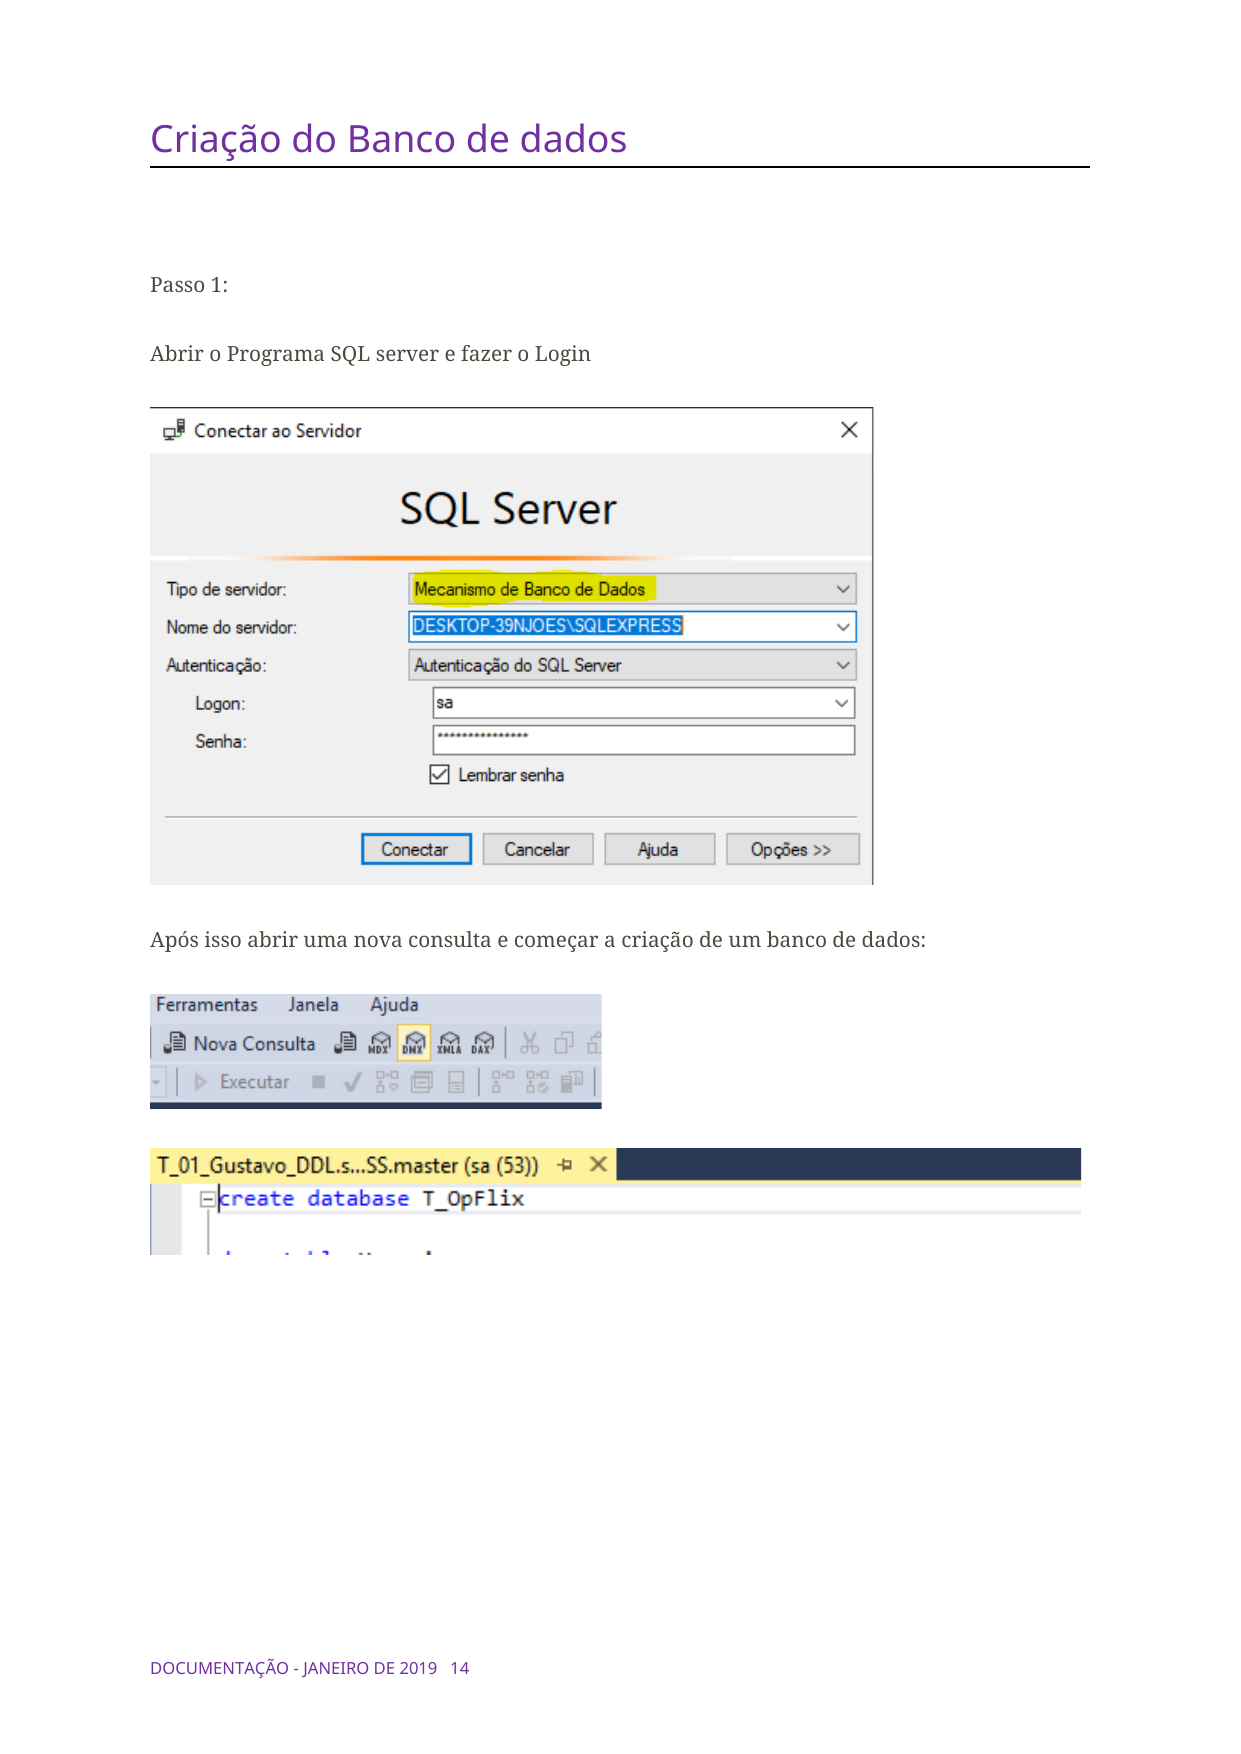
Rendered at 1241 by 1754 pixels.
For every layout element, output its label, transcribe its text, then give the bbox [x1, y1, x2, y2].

picture [150, 1148, 1082, 1255]
picture [150, 994, 602, 1109]
text Abrir o Programa SQL server e fazer o Login [150, 339, 1090, 367]
text Passo 1: [150, 270, 1090, 298]
text Após isso abrir uma nova consulta e começar a criação de um banco de dados: [150, 925, 1090, 954]
picture [150, 407, 874, 885]
text Criação do Banco de dados [150, 112, 1090, 166]
